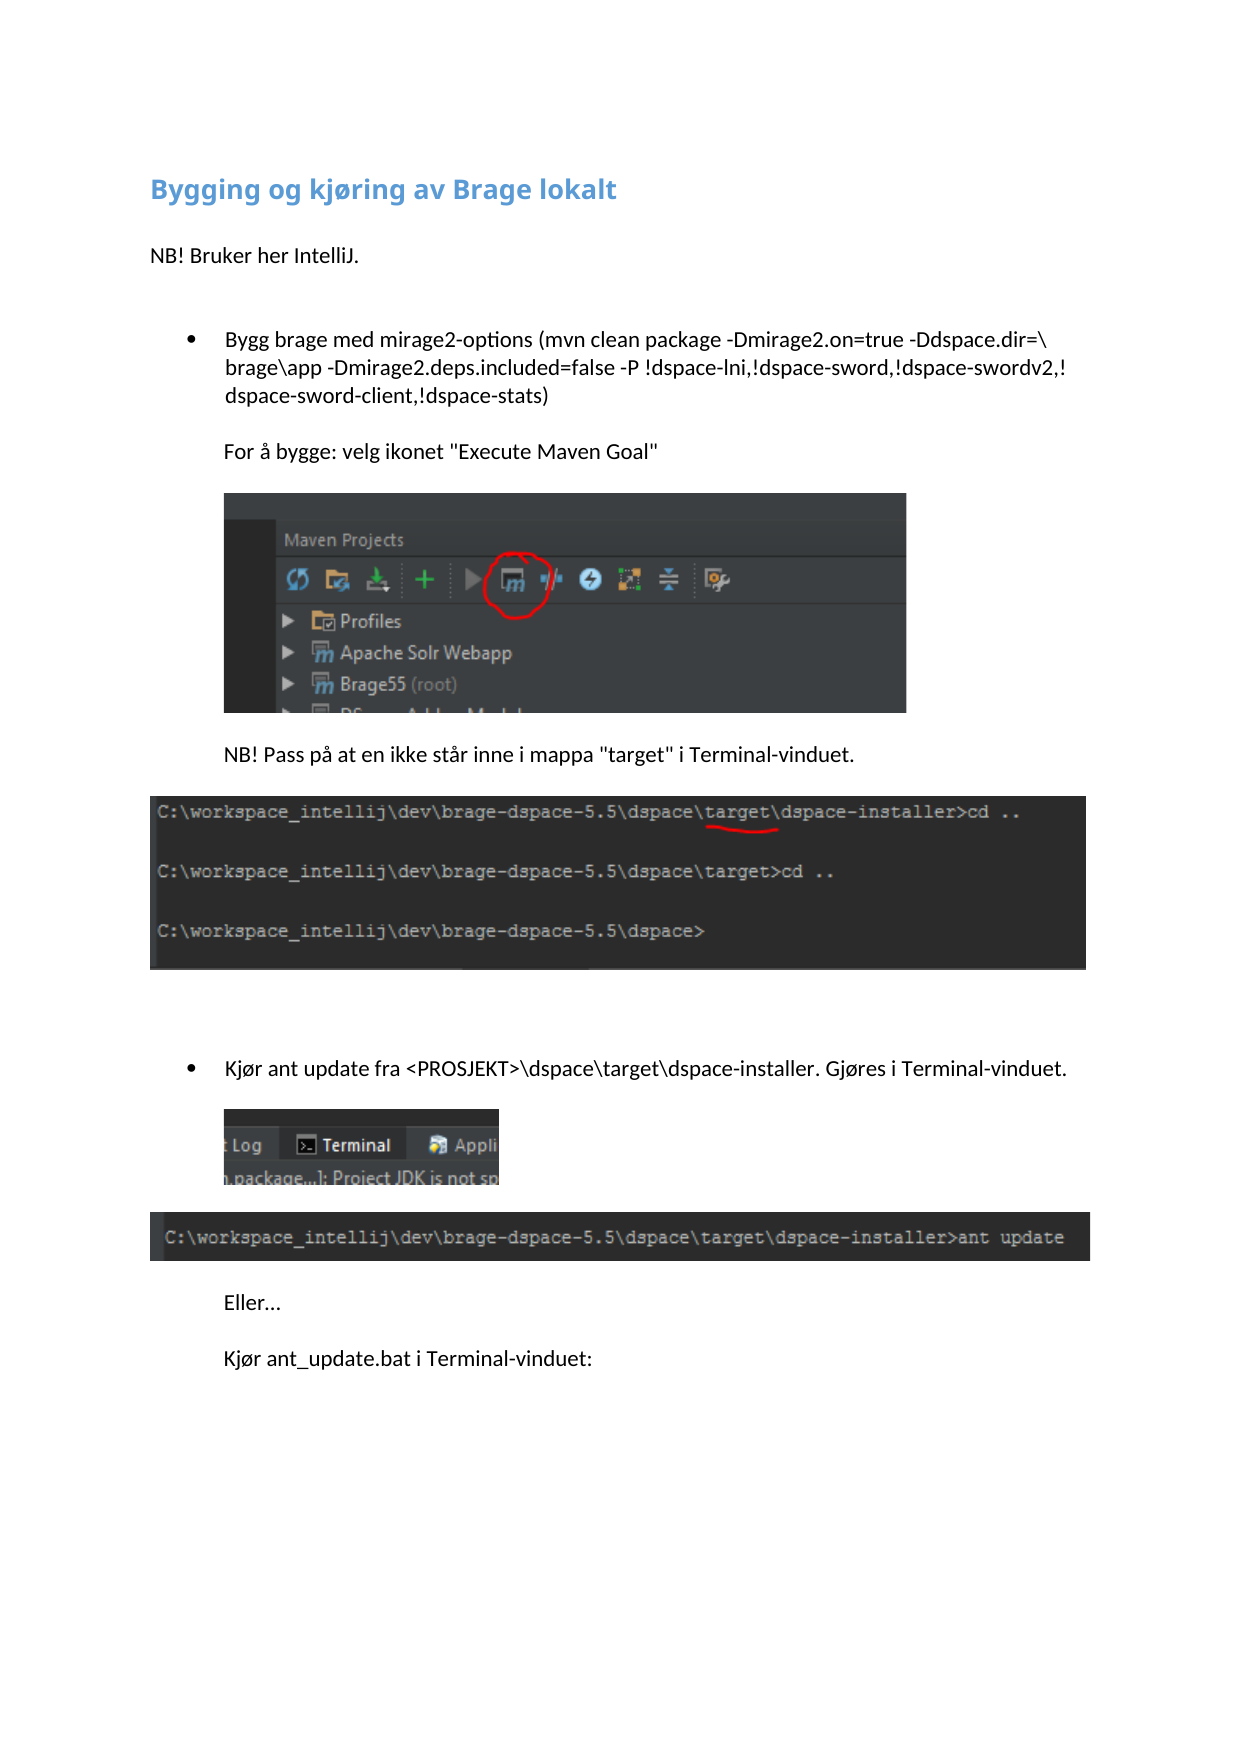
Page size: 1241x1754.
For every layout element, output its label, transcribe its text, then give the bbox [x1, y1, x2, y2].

list Bygg brage med mirage2-options (mvn clean package -Dmirage2.on=true -Ddspace.dir=\brage\app -Dmirage2.deps.included=false -P !dspace-lni,!dspace-sword,!dspace-swordv2,!dspace-sword-client,!dspace-stats) [187, 325, 1090, 409]
subtitle Bygging og kjøring av Brage lokalt [150, 171, 1090, 208]
picture [150, 1212, 1091, 1261]
list Kjør ant update fra <PROSJEKT>\dspace\target\dspace-installer. Gjøres i Terminal-vinduet. [187, 1054, 1090, 1082]
picture [223, 1109, 499, 1185]
text Kjør ant_update.bat i Terminal-vinduet: [150, 1344, 1090, 1372]
text NB! Pass på at en ikke står inne i mappa "target" i Terminal-vinduet. [150, 740, 1090, 768]
picture [223, 493, 907, 713]
text For å bygge: velg ikonet "Execute Maven Goal" [224, 437, 1090, 465]
text NB! Bruker her IntelliJ. [150, 241, 1090, 269]
picture [150, 796, 1086, 970]
text Eller… [150, 1288, 1090, 1316]
